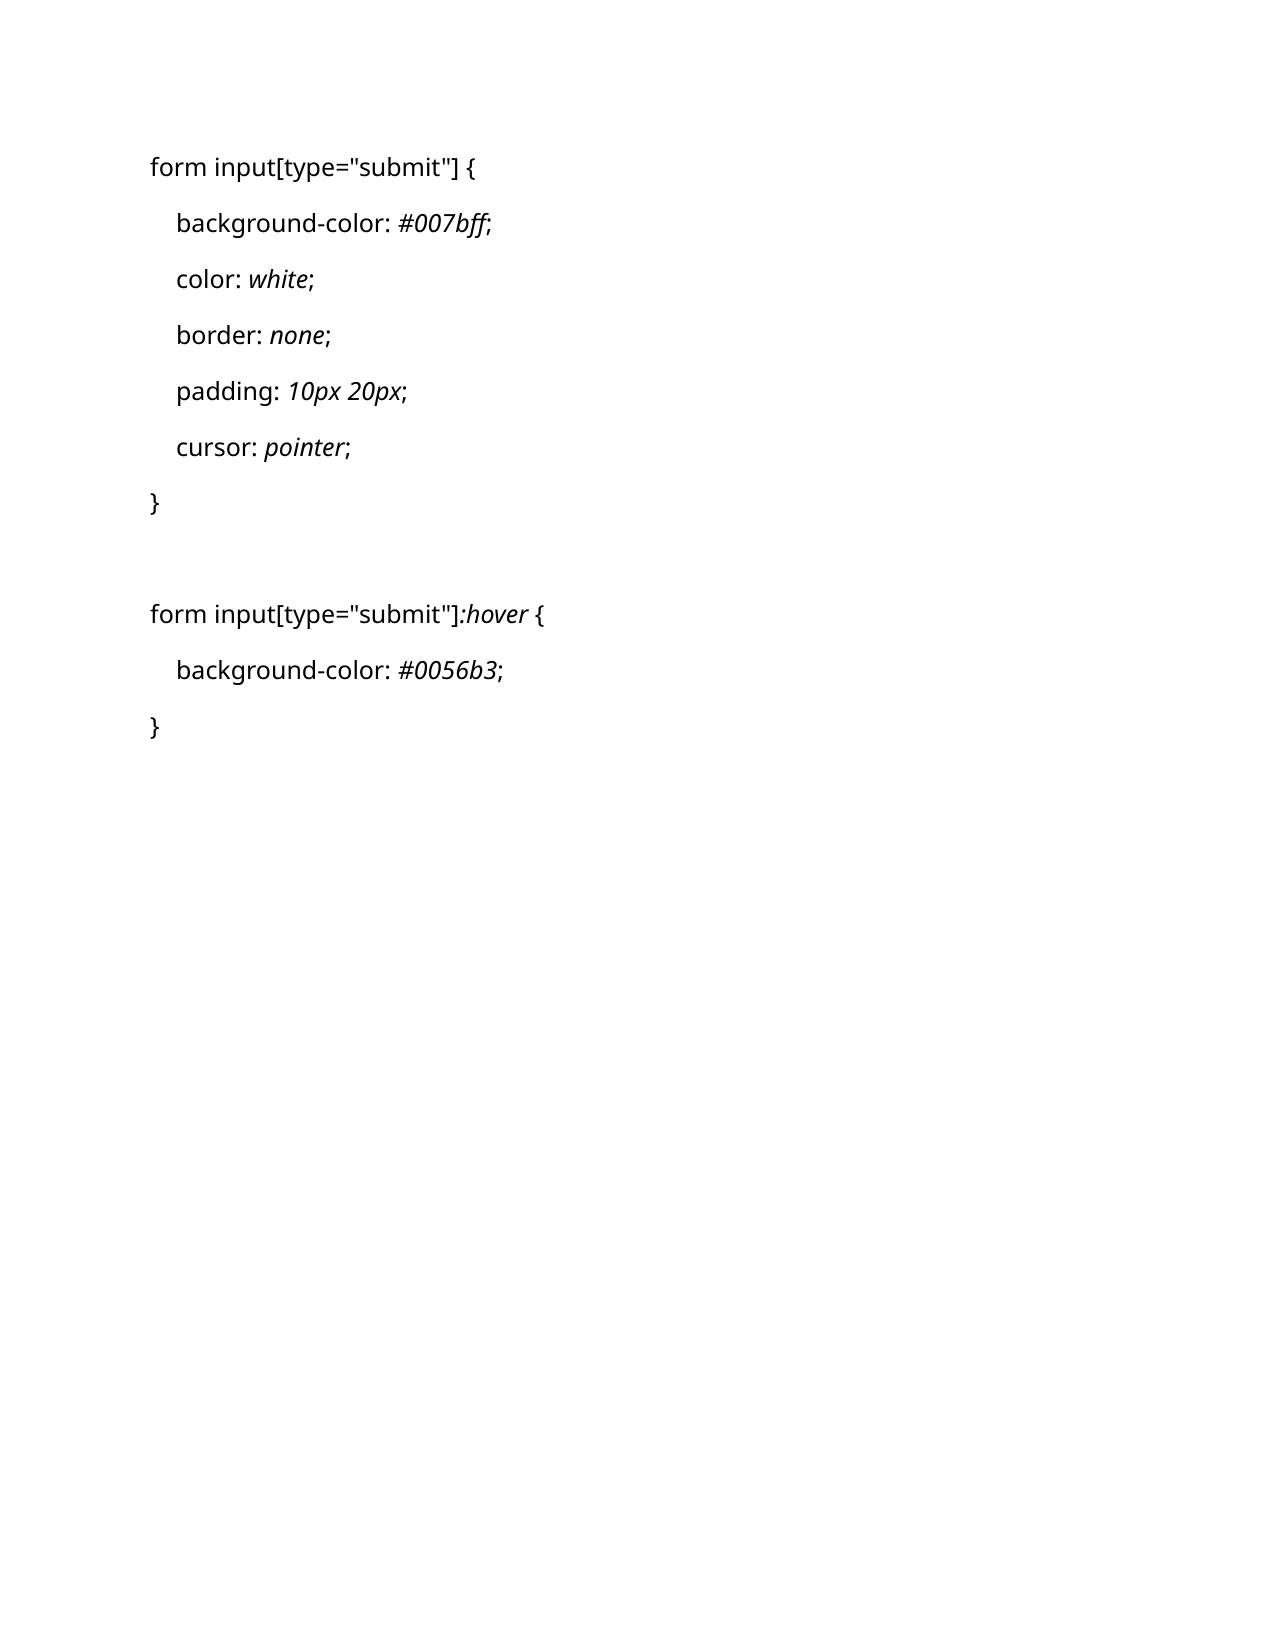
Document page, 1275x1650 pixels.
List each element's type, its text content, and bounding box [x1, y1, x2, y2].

text } [150, 708, 1125, 742]
text } [150, 485, 1125, 519]
text border: none; [150, 317, 1125, 352]
text cursor: pointer; [150, 429, 1125, 463]
text padding: 10px 20px; [150, 373, 1125, 407]
text background-color: #0056b3; [150, 652, 1125, 687]
text background-color: #007bff; [150, 206, 1125, 240]
text form input[type="submit"]:hover { [150, 597, 1125, 631]
text color: white; [150, 262, 1125, 296]
text form input[type="submit"] { [150, 150, 1125, 184]
